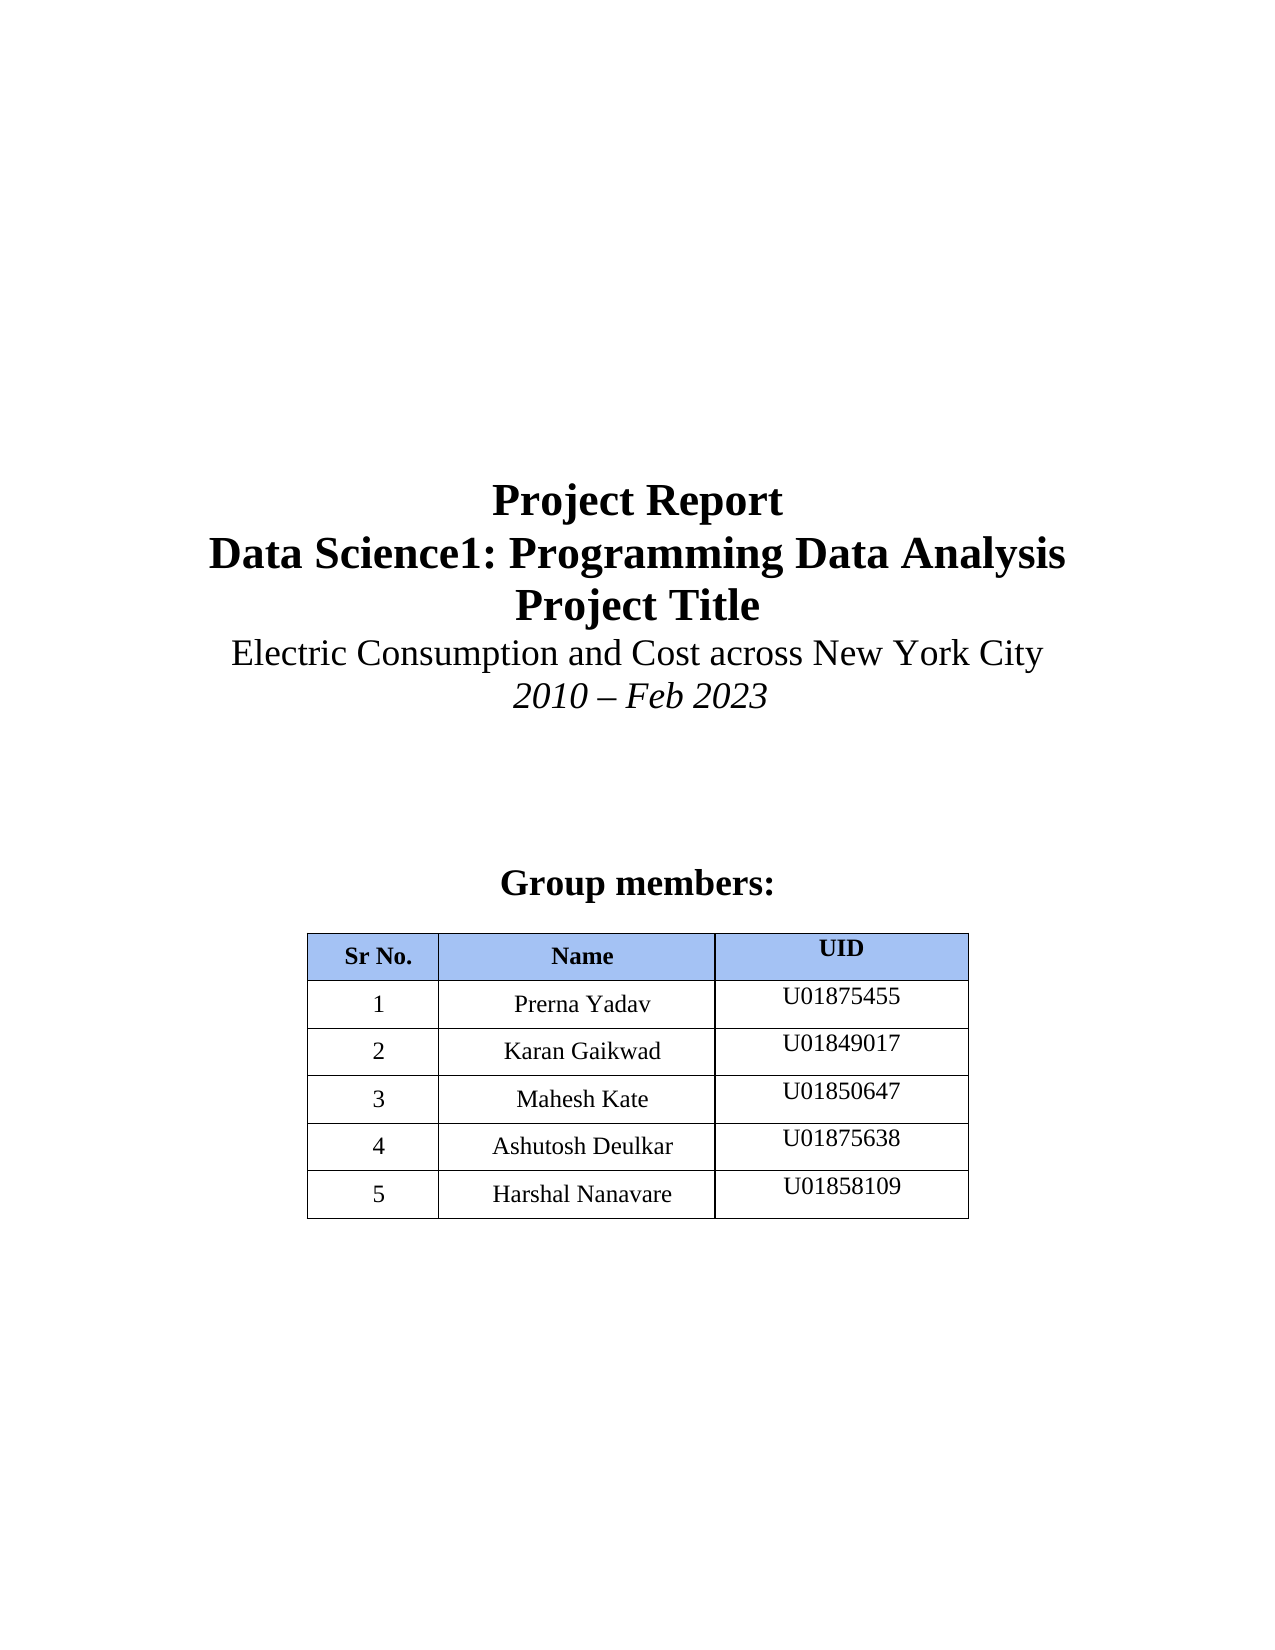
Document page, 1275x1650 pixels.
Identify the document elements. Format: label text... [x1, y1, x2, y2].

table_header Sr No. [308, 934, 438, 980]
text Project Report [150, 472, 1125, 525]
text Project Title [150, 578, 1125, 631]
text 2010 – Feb 2023 [150, 674, 1125, 717]
text Electric Consumption and Cost across New York City [150, 631, 1125, 674]
table_cell 3 [308, 1076, 438, 1122]
text Data Science1: Programming Data Analysis [150, 525, 1125, 578]
table_cell Karan Gaikwad [439, 1029, 714, 1075]
table_cell Ashutosh Deulkar [439, 1124, 714, 1170]
table_cell U01849017 [716, 1029, 968, 1075]
table_cell Mahesh Kate [439, 1076, 714, 1122]
text Group members: [150, 861, 1125, 904]
table_cell Harshal Nanavare [439, 1171, 714, 1217]
table_cell U01858109 [716, 1171, 968, 1217]
table_cell U01875638 [716, 1124, 968, 1170]
table_cell U01875455 [716, 981, 968, 1027]
table_cell 5 [308, 1171, 438, 1217]
table_header Name [439, 934, 714, 980]
table_cell 4 [308, 1124, 438, 1170]
table_cell 1 [308, 981, 438, 1027]
table_header UID [716, 934, 968, 980]
table_cell U01850647 [716, 1076, 968, 1122]
table_cell 2 [308, 1029, 438, 1075]
table_cell Prerna Yadav [439, 981, 714, 1027]
